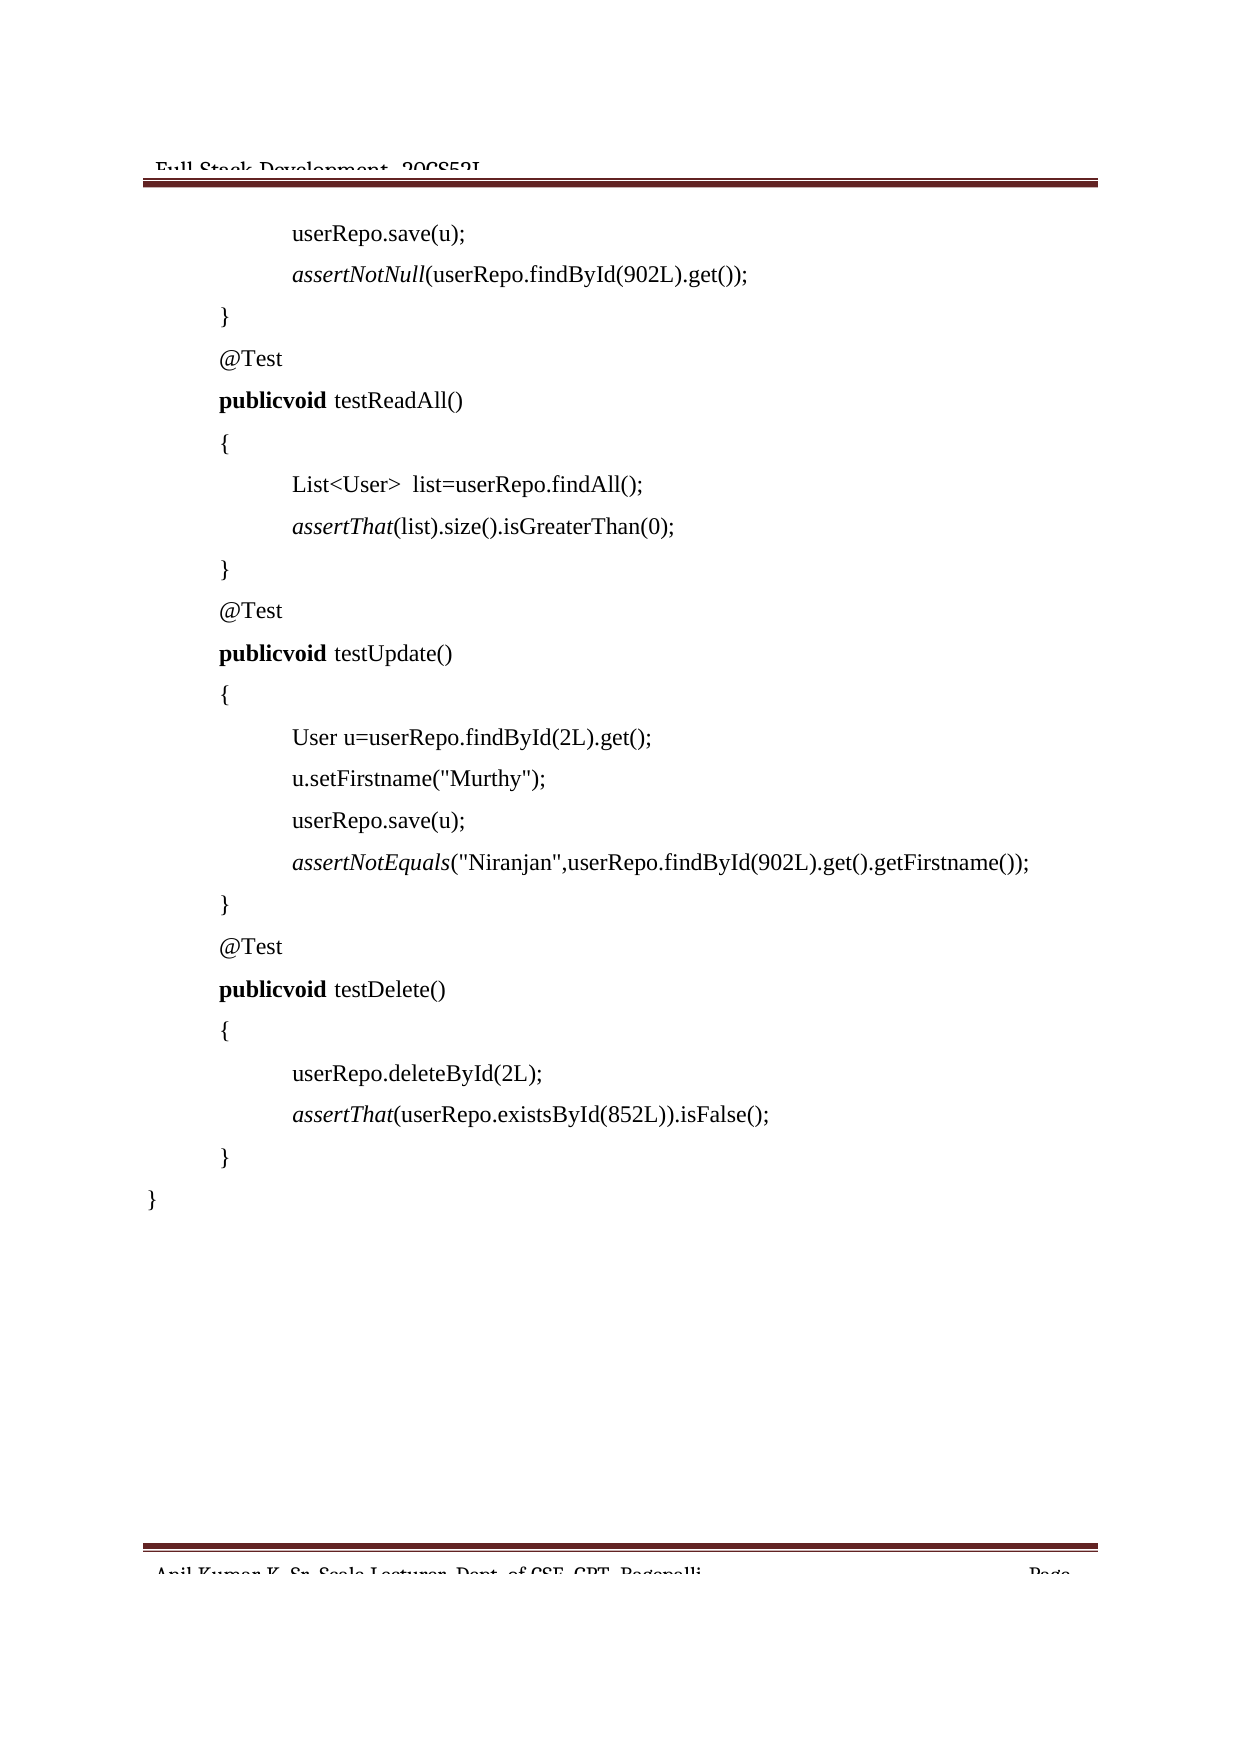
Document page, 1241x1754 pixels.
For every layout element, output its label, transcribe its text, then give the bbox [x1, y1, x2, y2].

text userRepo.deleteById(2L); [292, 1059, 1109, 1086]
text List<User> list=userRepo.findAll(); [292, 471, 1109, 498]
text } [219, 554, 283, 582]
text @Test [219, 344, 283, 372]
text assertThat(userRepo.existsById(852L)).isFalse(); [292, 1101, 1109, 1128]
text publicvoid testDelete() [219, 975, 1109, 1002]
text } [146, 1185, 1109, 1212]
text } [219, 891, 283, 918]
text publicvoid testUpdate() [219, 639, 1109, 666]
text { [219, 681, 1109, 708]
text userRepo.save(u); [292, 218, 1109, 246]
text assertNotEquals("Niranjan",userRepo.findById(902L).get().getFirstname()); [292, 848, 1109, 876]
text assertThat(list).size().isGreaterThan(0); [292, 512, 1109, 540]
text @Test [219, 932, 283, 960]
text @Test [219, 596, 283, 624]
text publicvoid testReadAll() [219, 386, 1109, 414]
text { [219, 1016, 1109, 1044]
text } [219, 302, 283, 330]
text { [219, 428, 1109, 456]
text } [219, 1143, 1109, 1170]
text User u=userRepo.findById(2L).get(); u.setFirstname("Murthy"); userRepo.save(u); [292, 722, 718, 833]
text assertNotNull(userRepo.findById(902L).get()); [292, 260, 1109, 288]
